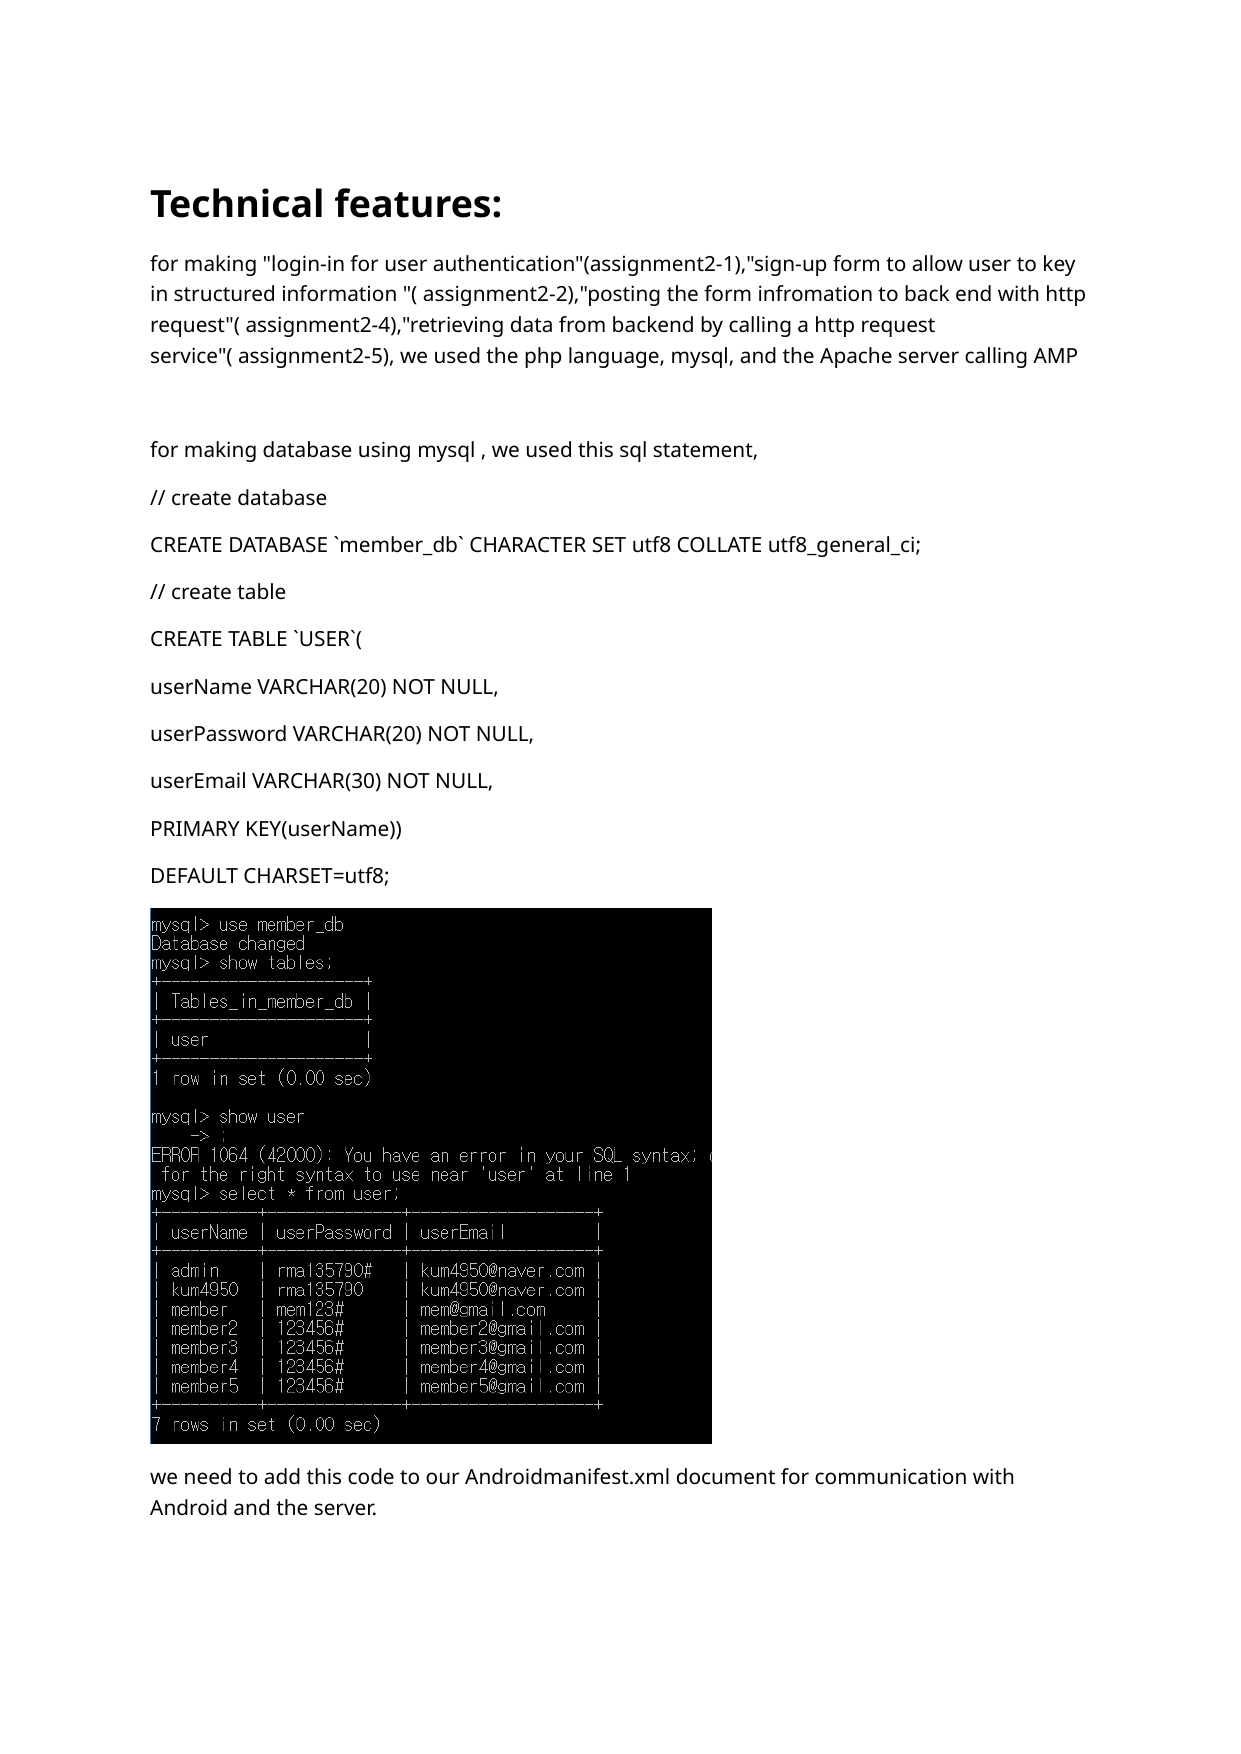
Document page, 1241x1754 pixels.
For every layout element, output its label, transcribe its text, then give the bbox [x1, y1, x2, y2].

text for making "login-in for user authentication"(assignment2-1),"sign-up form to allow user to key in structured information "( assignment2-2),"posting the form infromation to back end with http request"( assignment2-4),"retrieving data from backend by calling a http request service"( assignment2-5), we used the php language, mysql, and the Apache server calling AMP [150, 249, 1090, 369]
text Technical features: [150, 177, 1090, 228]
text for making database using mysql , we used this sql statement, [150, 435, 1090, 464]
text // create table [150, 577, 1090, 606]
text DEFAULT CHARSET=utf8; [150, 861, 1090, 889]
text CREATE DATABASE `member_db` CHARACTER SET utf8 COLLATE utf8_general_ci; [150, 530, 1090, 558]
text PRIMARY KEY(userName)) [150, 814, 1090, 842]
text userName VARCHAR(20) NOT NULL, [150, 672, 1090, 700]
text // create database [150, 483, 1090, 511]
picture [150, 908, 712, 1444]
text userEmail VARCHAR(30) NOT NULL, [150, 766, 1090, 795]
text userPassword VARCHAR(20) NOT NULL, [150, 719, 1090, 748]
text CREATE TABLE `USER`( [150, 624, 1090, 653]
text we need to add this code to our Androidmanifest.xml document for communication with Android and the server. [150, 1462, 1090, 1521]
